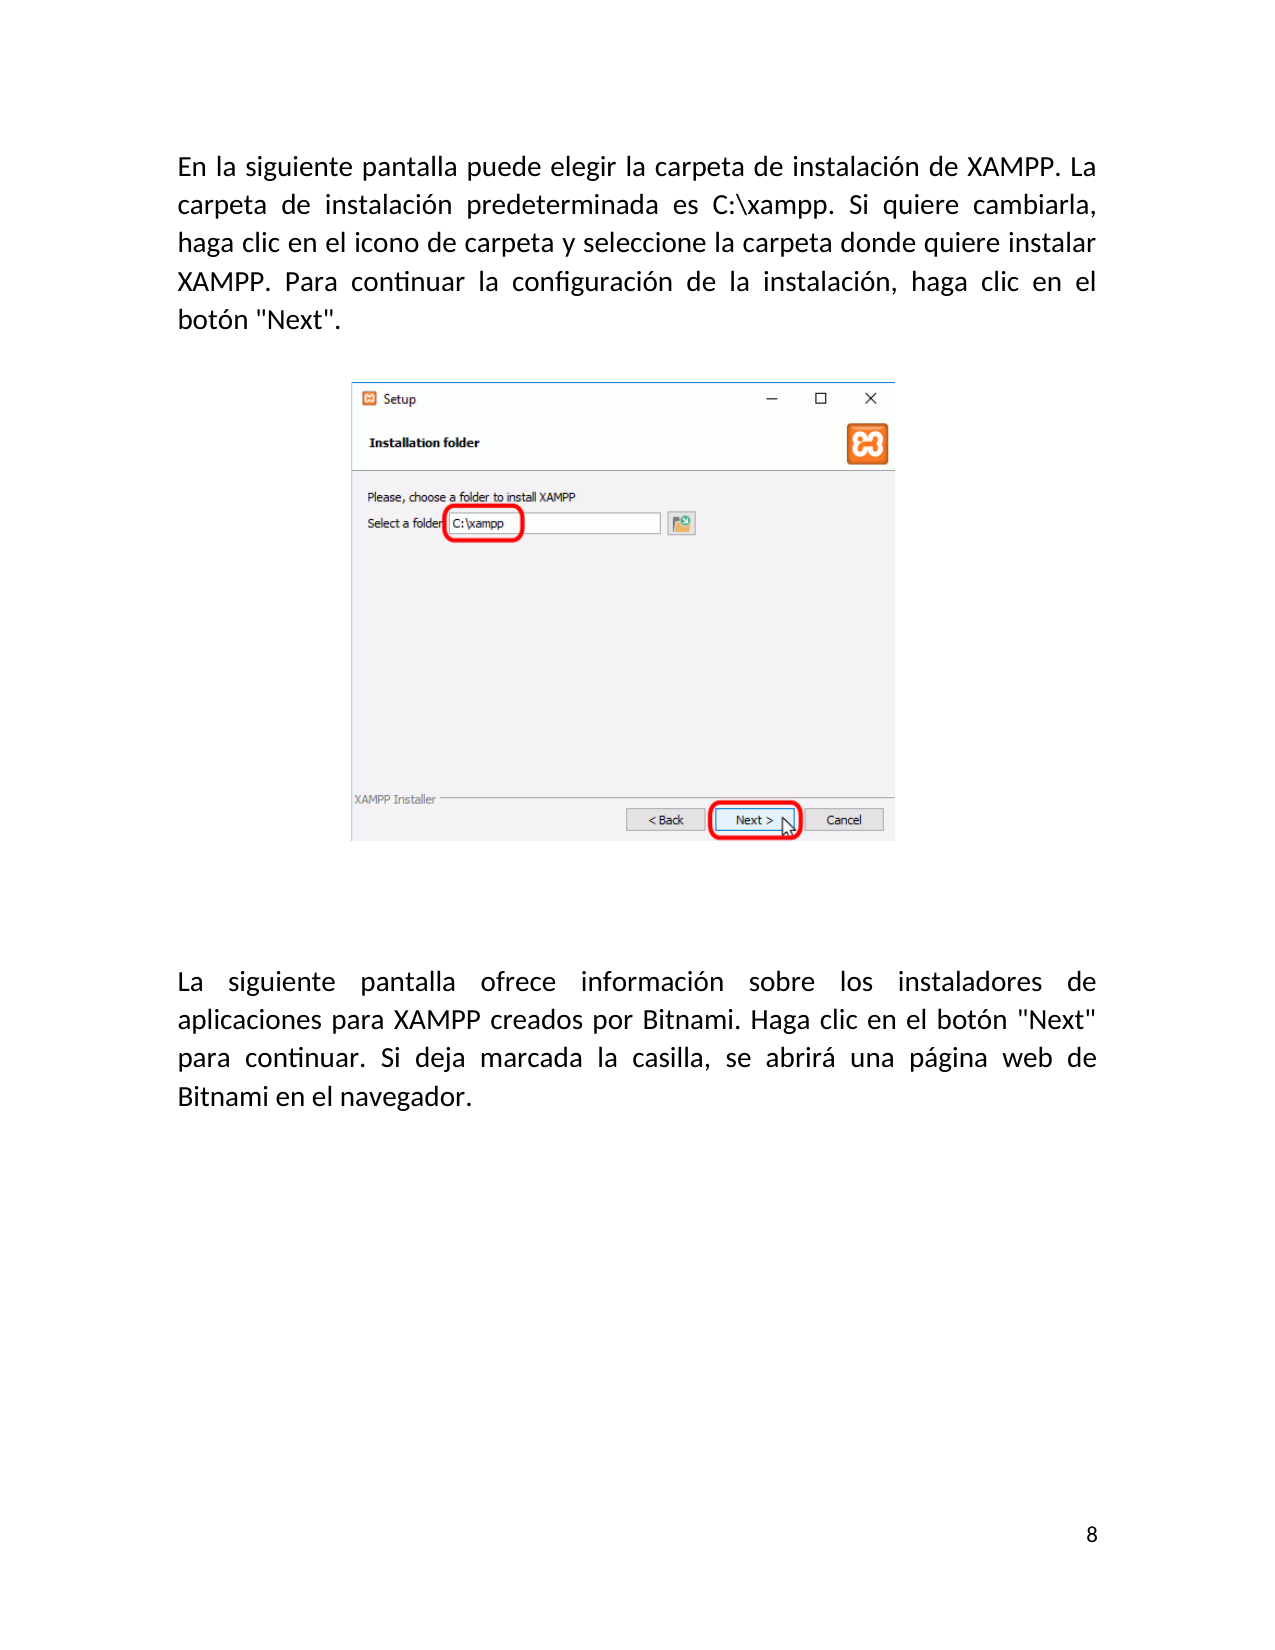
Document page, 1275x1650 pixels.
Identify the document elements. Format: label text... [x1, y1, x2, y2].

text La siguiente pantalla ofrece información sobre los instaladores de aplicaciones para XAMPP creados por Bitnami. Haga clic en el botón "Next" para continuar. Si deja marcada la casilla, se abrirá una página web de Bitnami en el navegador. [177, 963, 1098, 1113]
picture [351, 382, 895, 841]
text En la siguiente pantalla puede elegir la carpeta de instalación de XAMPP. La carpeta de instalación predeterminada es C:\xampp. Si quiere cambiarla, haga clic en el icono de carpeta y seleccione la carpeta donde quiere instalar XAMPP. Para continuar la configuración de la instalación, haga clic en el botón "Next". [177, 148, 1098, 337]
